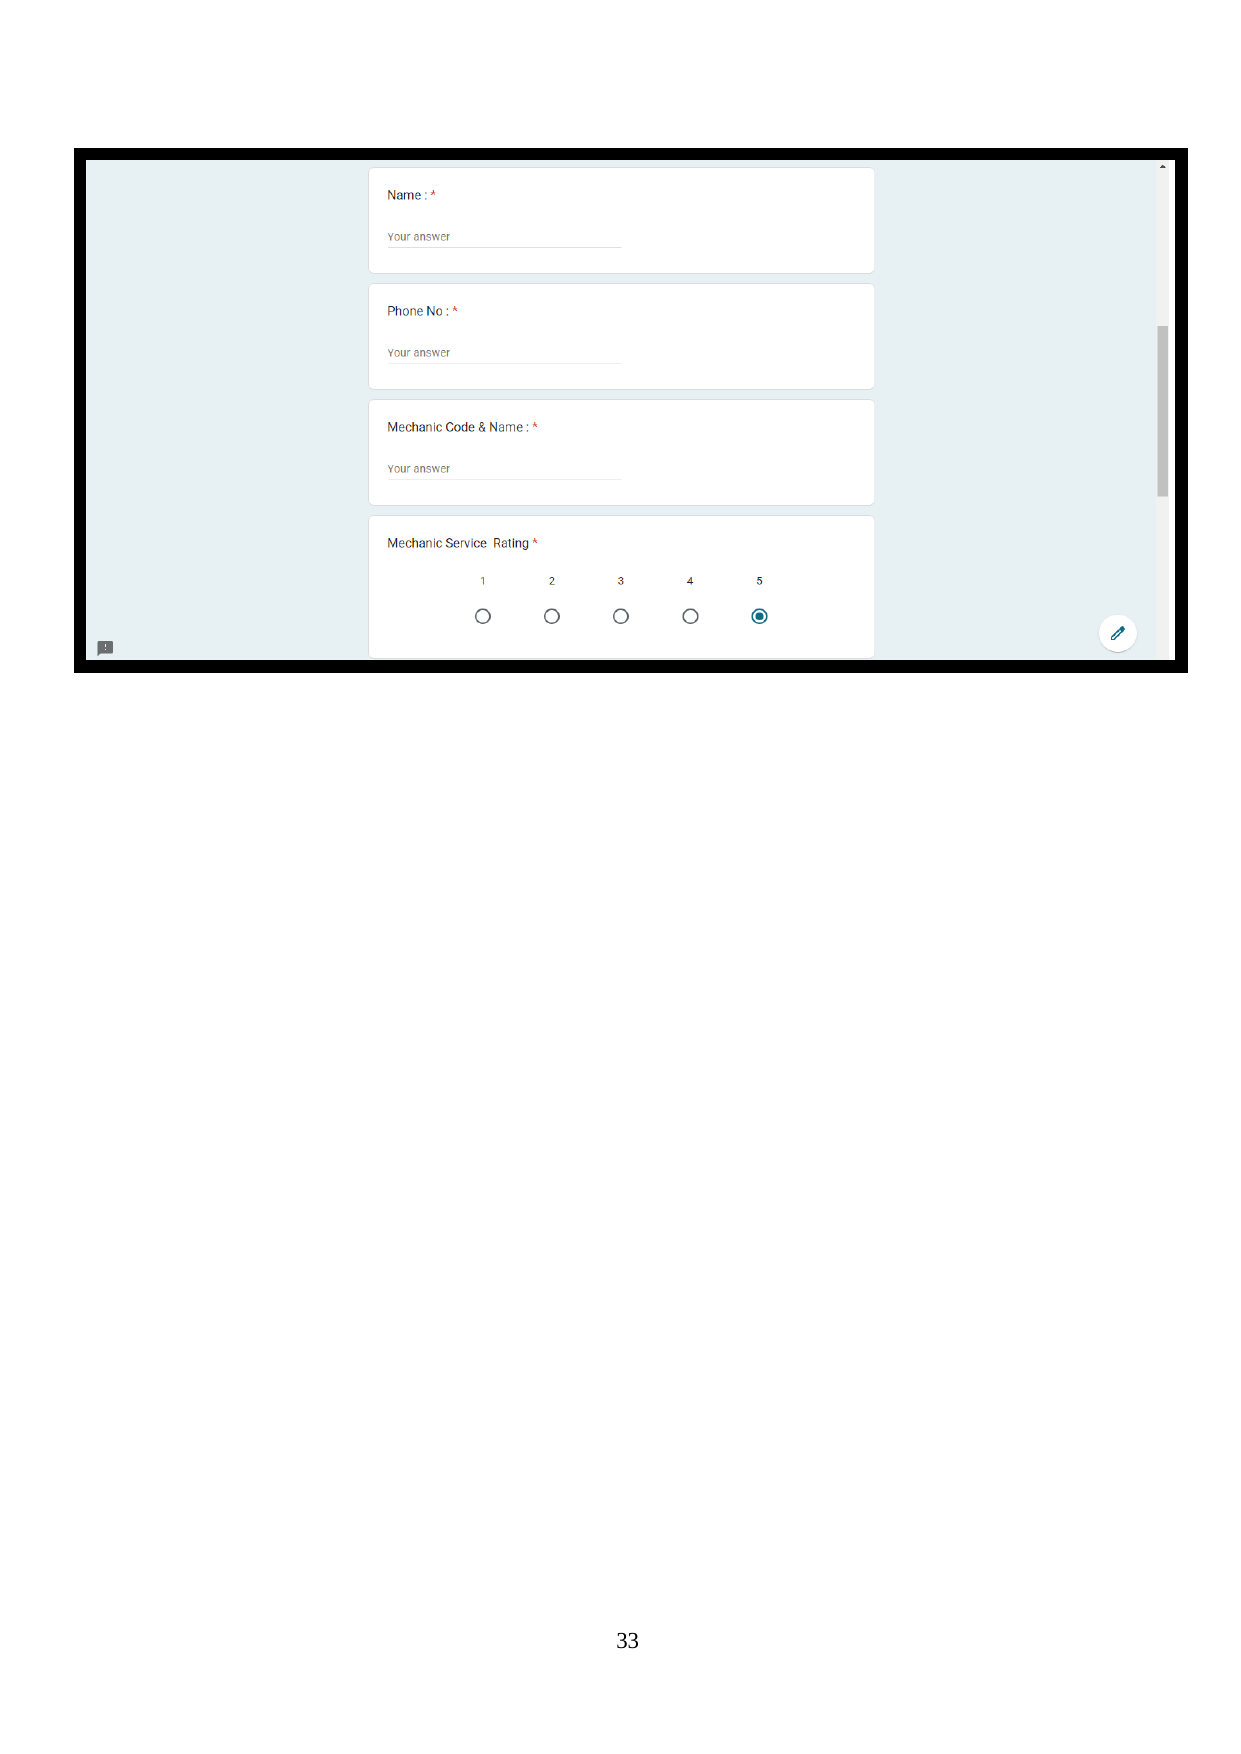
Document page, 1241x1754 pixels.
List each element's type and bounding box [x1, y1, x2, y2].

picture [86, 160, 1169, 660]
